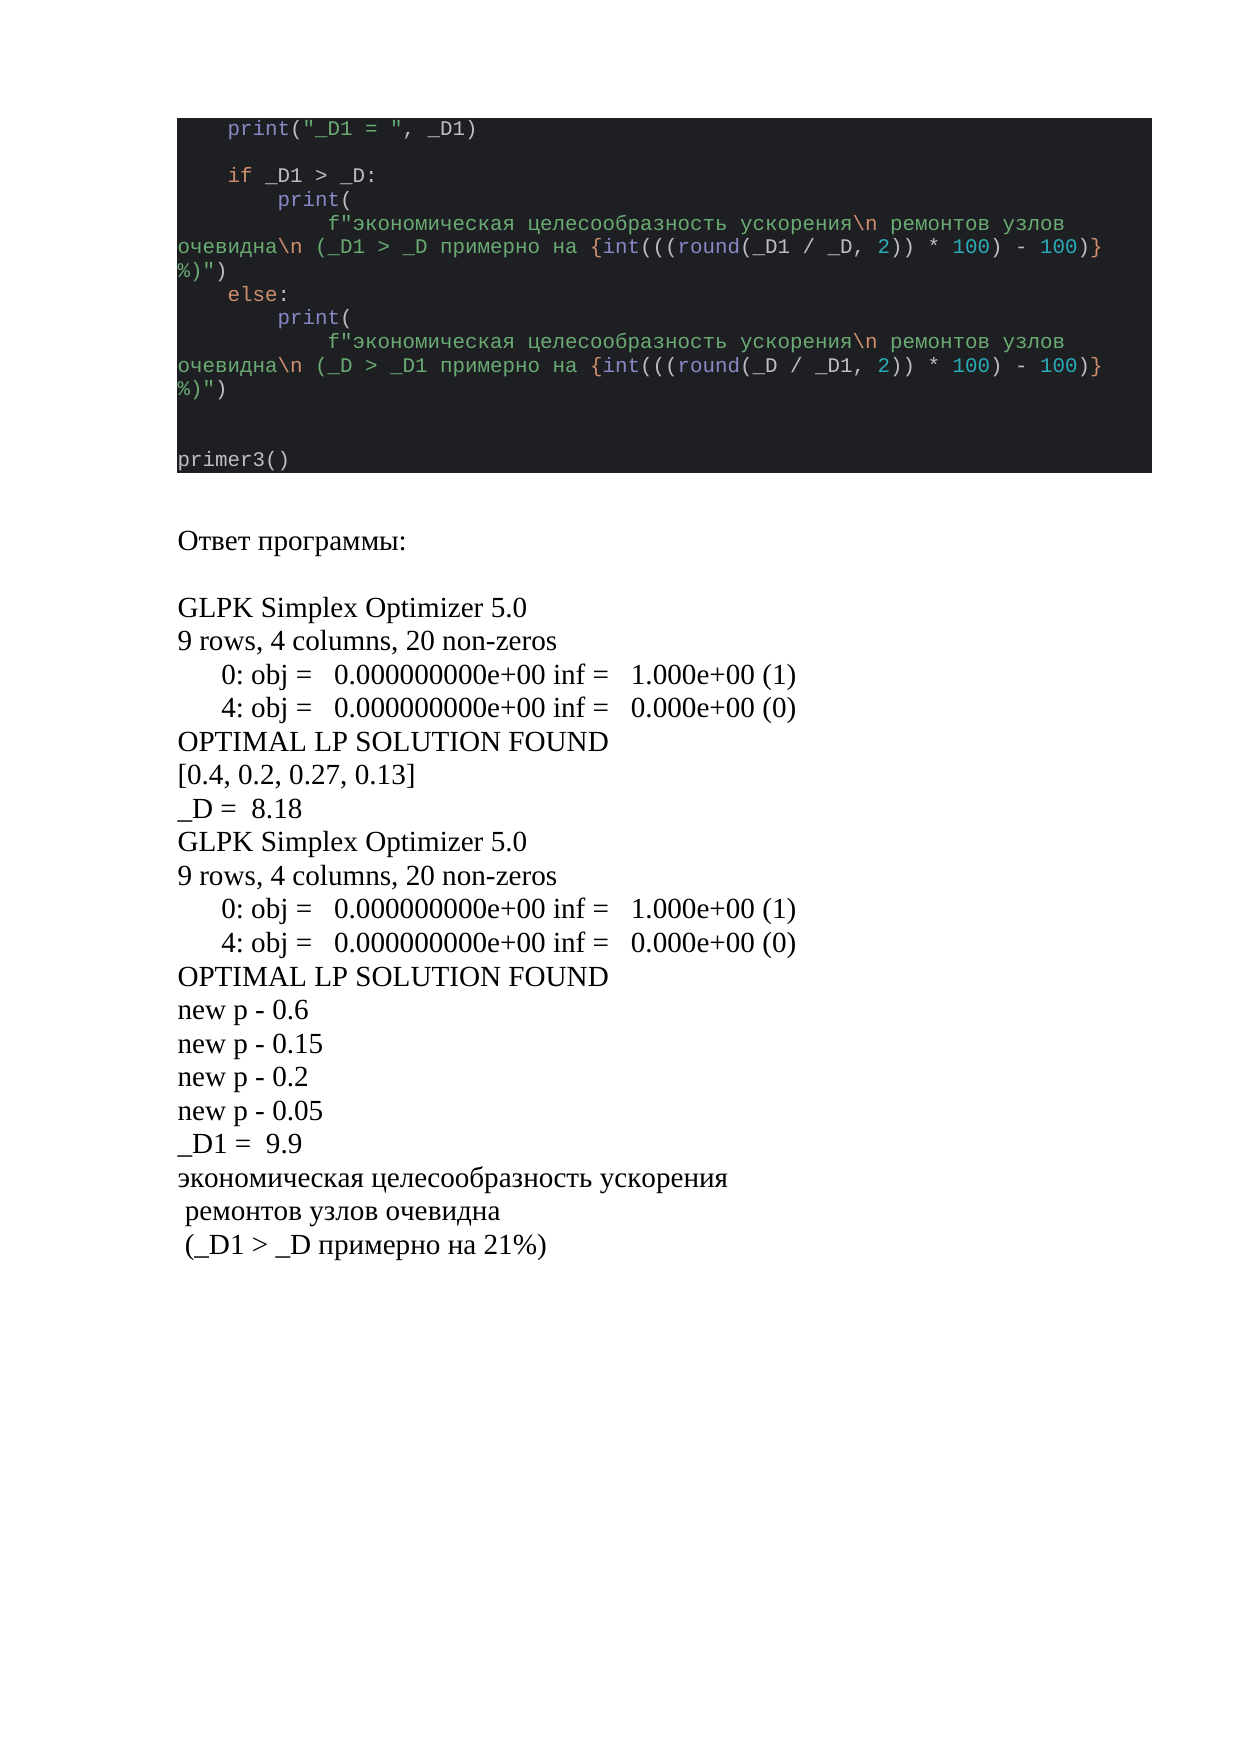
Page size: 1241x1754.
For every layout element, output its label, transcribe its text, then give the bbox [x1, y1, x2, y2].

text GLPK Simplex Optimizer 5.0 [177, 824, 1152, 858]
text new p - 0.05 [177, 1093, 1152, 1126]
text Ответ программы: [177, 523, 1152, 556]
text new p - 0.6 [177, 992, 1152, 1026]
text (_D1 > _D примерно на 21%) [177, 1227, 1152, 1261]
text экономическая целесообразность ускорения [177, 1160, 1152, 1193]
text 4: obj = 0.000000000e+00 inf = 0.000e+00 (0) [177, 690, 1152, 724]
text GLPK Simplex Optimizer 5.0 [177, 590, 1152, 623]
text 9 rows, 4 columns, 20 non-zeros [177, 858, 1152, 892]
text [0.4, 0.2, 0.27, 0.13] [177, 757, 1152, 791]
text OPTIMAL LP SOLUTION FOUND [177, 959, 1152, 992]
text 0: obj = 0.000000000e+00 inf = 1.000e+00 (1) [177, 657, 1152, 690]
text OPTIMAL LP SOLUTION FOUND [177, 724, 1152, 757]
text _D1 = 9.9 [177, 1126, 1152, 1160]
text 9 rows, 4 columns, 20 non-zeros [177, 623, 1152, 657]
text ремонтов узлов очевидна [177, 1193, 1152, 1227]
text _D = 8.18 [177, 791, 1152, 824]
text new p - 0.2 [177, 1059, 1152, 1093]
text 0: obj = 0.000000000e+00 inf = 1.000e+00 (1) [177, 892, 1152, 925]
text new p - 0.15 [177, 1026, 1152, 1059]
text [177, 118, 1152, 473]
text 4: obj = 0.000000000e+00 inf = 0.000e+00 (0) [177, 925, 1152, 959]
